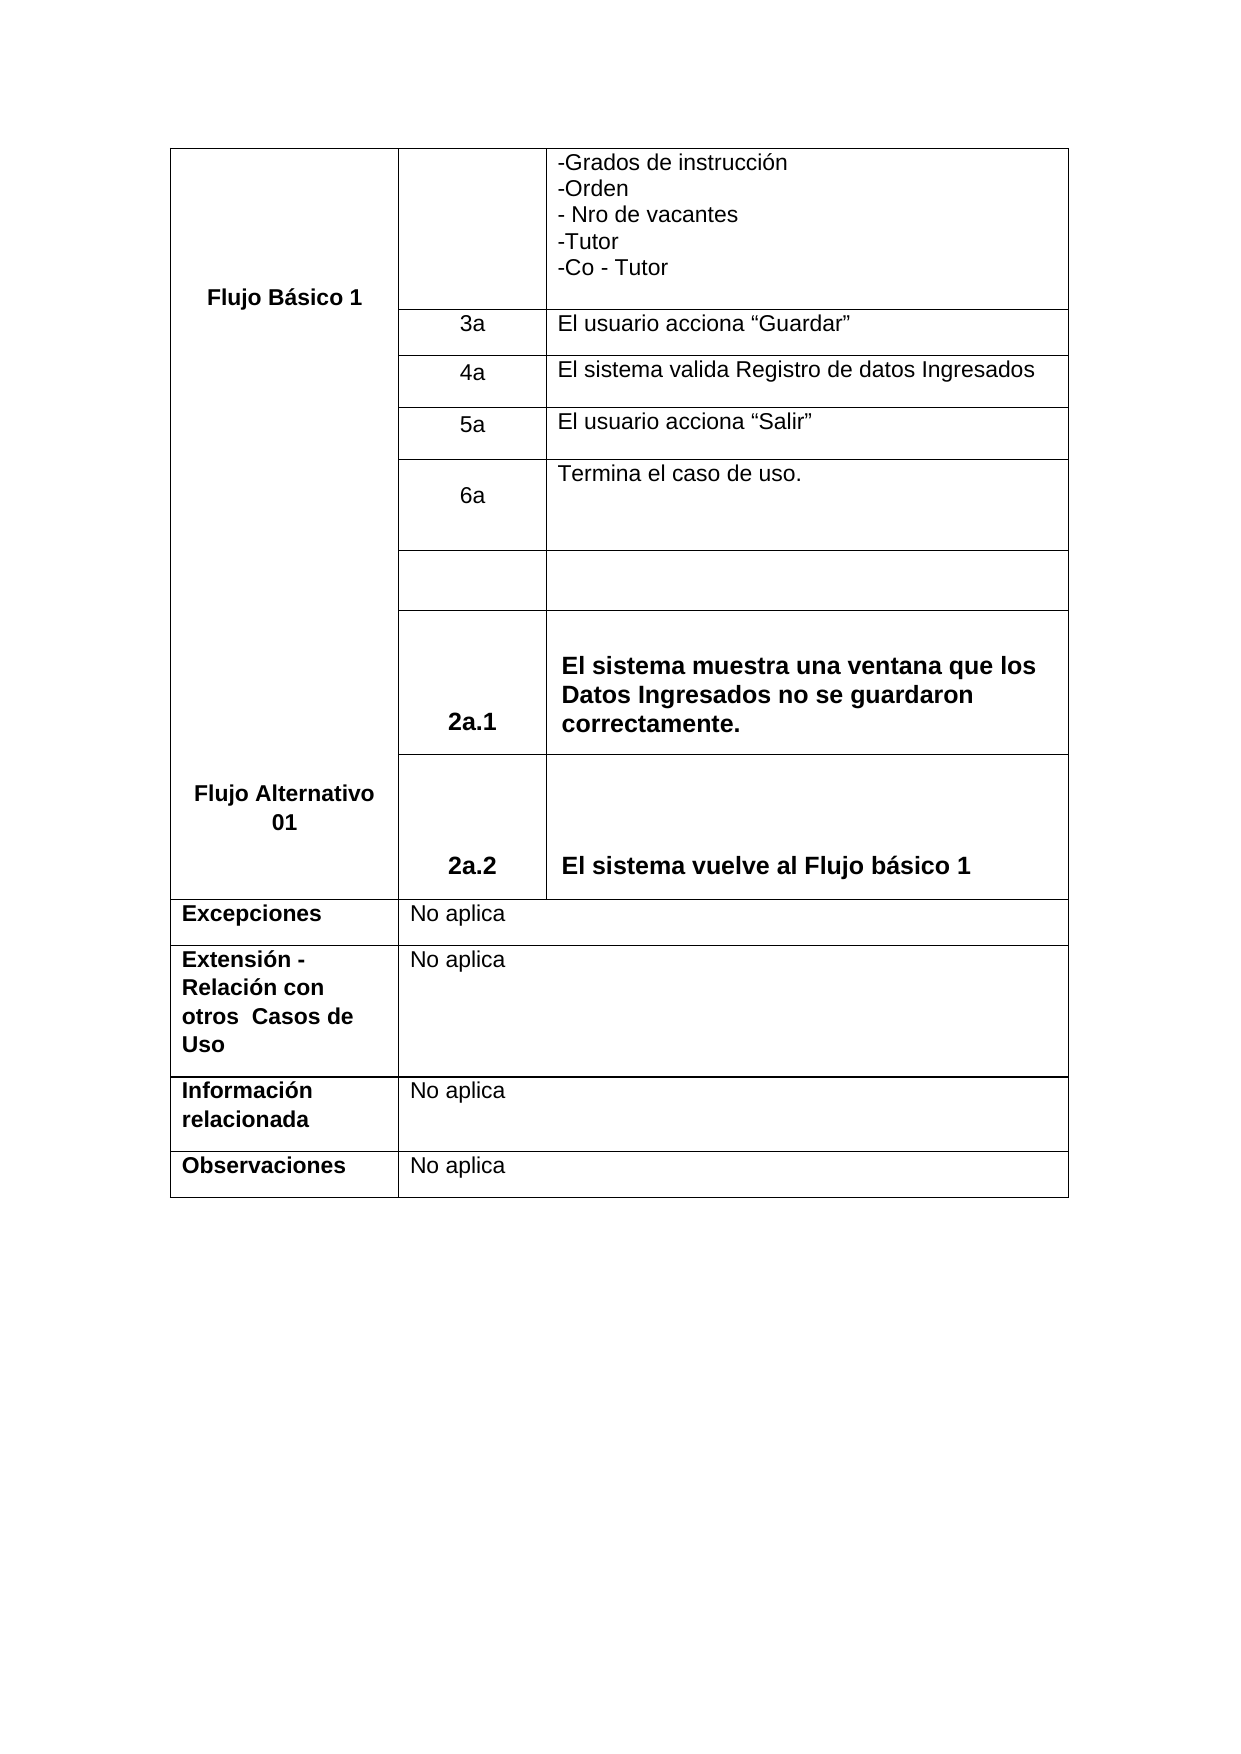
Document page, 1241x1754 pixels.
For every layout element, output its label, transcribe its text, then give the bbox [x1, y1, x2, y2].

table_cell 4a [399, 356, 546, 407]
table_cell Extensión -Relación con otros Casos de Uso [171, 946, 398, 1076]
table_cell El usuario acciona “Guardar” [547, 310, 1068, 354]
table_cell [547, 551, 1068, 610]
table_cell 2a.2 [399, 755, 546, 899]
table_cell Observaciones [171, 1152, 398, 1197]
table_cell No aplica [399, 946, 1068, 1076]
table_cell No aplica [399, 900, 1068, 945]
table_cell El sistema muestra una ventana que los Datos Ingresados no se guardaron correctamente. [547, 611, 1068, 754]
table_cell Termina el caso de uso. [547, 460, 1068, 550]
table_cell El sistema vuelve al Flujo básico 1 [547, 755, 1068, 899]
table_cell Información relacionada [171, 1078, 398, 1151]
table_cell [399, 551, 546, 610]
table_cell 2a [399, 149, 546, 308]
table_cell No aplica [399, 1152, 1068, 1197]
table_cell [547, 149, 1068, 308]
table_cell Excepciones [171, 900, 398, 945]
table_cell 3a [399, 310, 546, 354]
table_cell 5a [399, 408, 546, 459]
table_cell El usuario acciona “Salir” [547, 408, 1068, 459]
table_cell No aplica [399, 1078, 1068, 1151]
table_cell 6a [399, 460, 546, 550]
table_cell 2a.1 [399, 611, 546, 754]
table_cell El sistema valida Registro de datos Ingresados [547, 356, 1068, 407]
